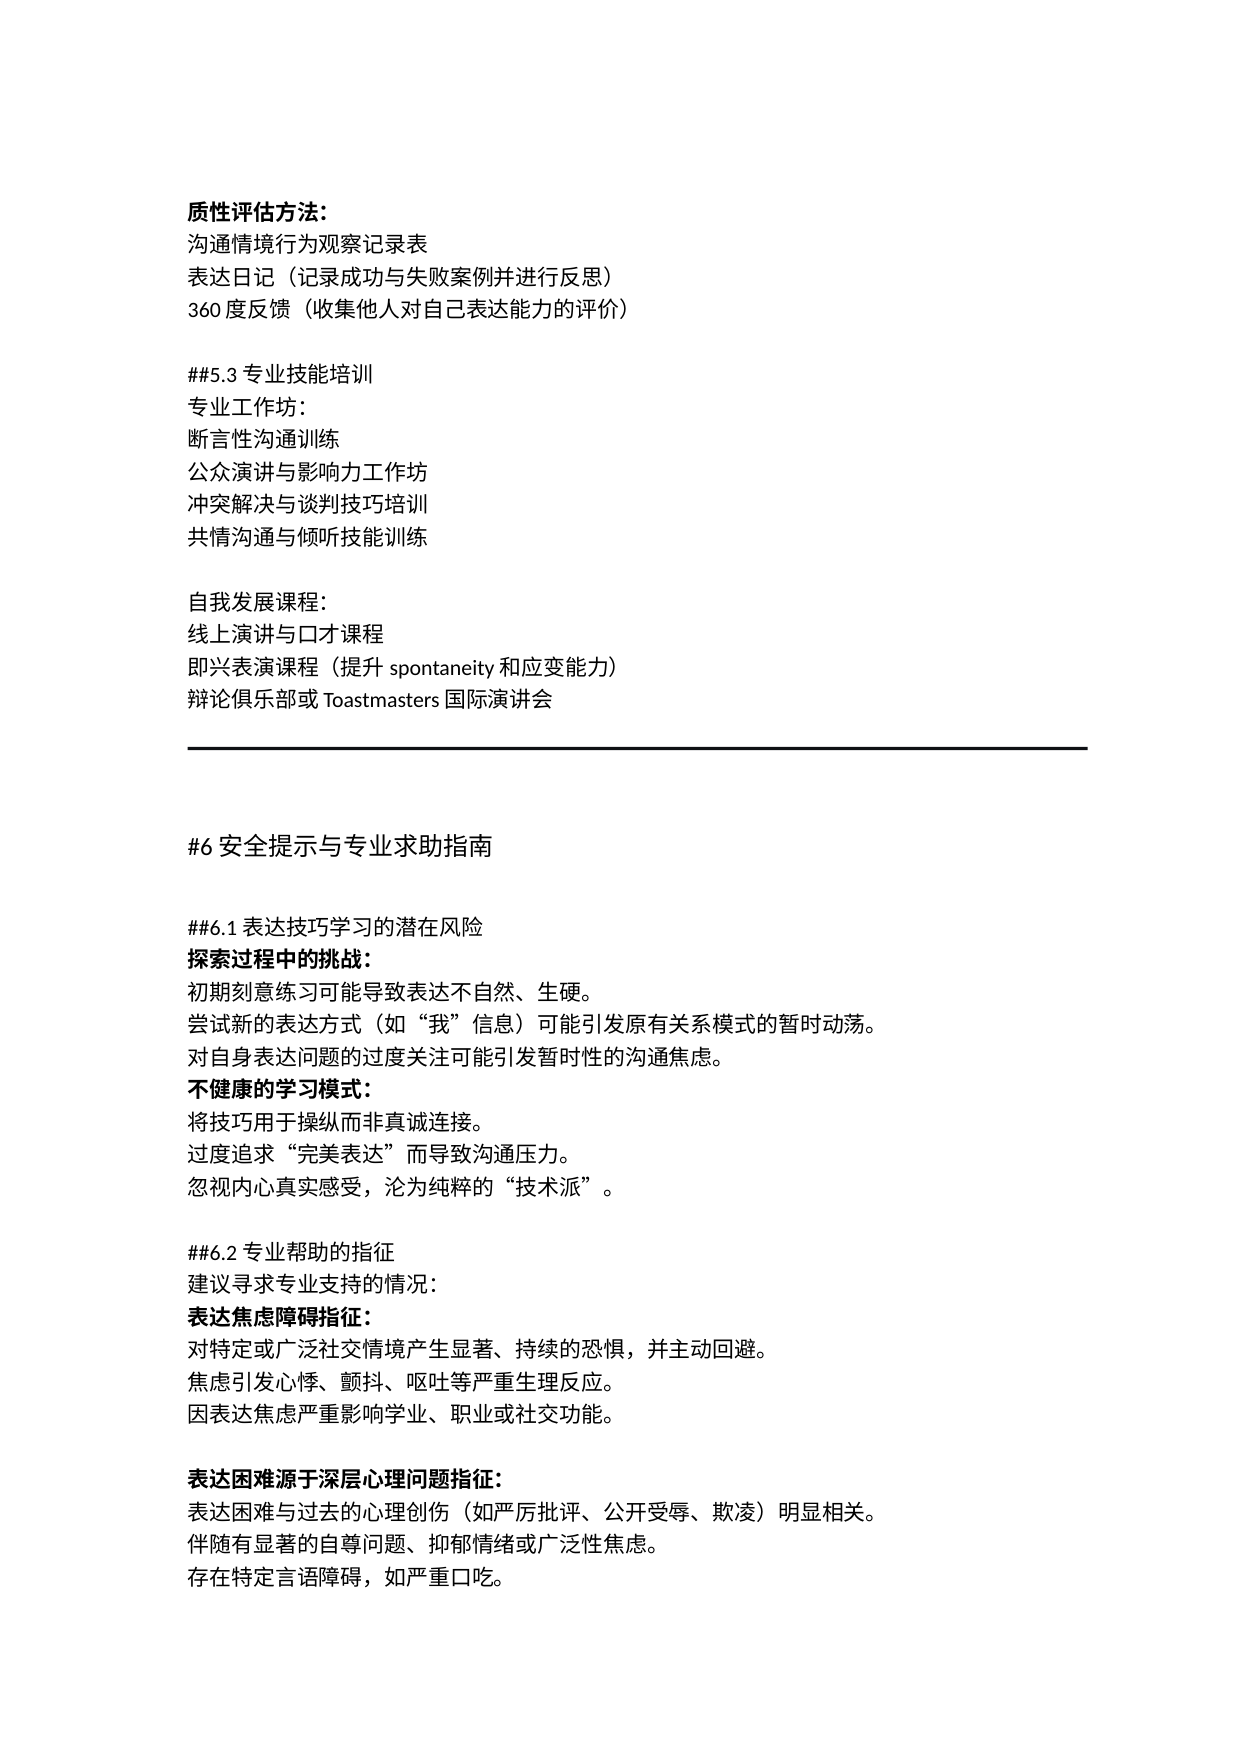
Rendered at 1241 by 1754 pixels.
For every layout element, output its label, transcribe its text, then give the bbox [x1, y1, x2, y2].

text ##5.3 专业技能培训 [187, 357, 1053, 389]
text 初期刻意练习可能导致表达不自然、生硬。 [187, 974, 1053, 1007]
text 尝试新的表达方式（如“我”信息）可能引发原有关系模式的暂时动荡。 [187, 1007, 1053, 1039]
text 因表达焦虑严重影响学业、职业或社交功能。 [187, 1397, 1053, 1429]
text 辩论俱乐部或Toastmasters国际演讲会 [187, 682, 1053, 714]
text 伴随有显著的自尊问题、抑郁情绪或广泛性焦虑。 [187, 1527, 1053, 1559]
text ##6.1 表达技巧学习的潜在风险 [187, 877, 1053, 942]
text 公众演讲与影响力工作坊 [187, 454, 1053, 487]
text 即兴表演课程（提升 spontaneity 和应变能力） [187, 649, 1053, 682]
text 过度追求“完美表达”而导致沟通压力。 [187, 1137, 1053, 1169]
text 将技巧用于操纵而非真诚连接。 [187, 1104, 1053, 1137]
text 360度反馈（收集他人对自己表达能力的评价） [187, 292, 1053, 324]
text 不健康的学习模式： [187, 1072, 1053, 1104]
text 断言性沟通训练 [187, 422, 1053, 454]
text 沟通情境行为观察记录表 [187, 227, 1053, 259]
text ##6.2 专业帮助的指征 建议寻求专业支持的情况： [187, 1234, 1053, 1299]
text 存在特定言语障碍，如严重口吃。 [187, 1559, 1053, 1592]
text 线上演讲与口才课程 [187, 617, 1053, 649]
text 对特定或广泛社交情境产生显著、持续的恐惧，并主动回避。 [187, 1332, 1053, 1364]
text 忽视内心真实感受，沦为纯粹的“技术派”。 [187, 1169, 1053, 1202]
text 表达日记（记录成功与失败案例并进行反思） [187, 259, 1053, 292]
text 表达焦虑障碍指征： [187, 1299, 1053, 1332]
text 自我发展课程： [187, 584, 1053, 617]
text 专业工作坊： [187, 389, 1053, 422]
text #6 安全提示与专业求助指南 [187, 812, 1053, 877]
text 焦虑引发心悸、颤抖、呕吐等严重生理反应。 [187, 1364, 1053, 1397]
text 表达困难源于深层心理问题指征： [187, 1462, 1053, 1494]
text 冲突解决与谈判技巧培训 [187, 487, 1053, 519]
text 对自身表达问题的过度关注可能引发暂时性的沟通焦虑。 [187, 1039, 1053, 1072]
text 表达困难与过去的心理创伤（如严厉批评、公开受辱、欺凌）明显相关。 [187, 1494, 1053, 1527]
text 质性评估方法： [187, 194, 1053, 227]
text 探索过程中的挑战： [187, 942, 1053, 974]
text 共情沟通与倾听技能训练 [187, 519, 1053, 552]
